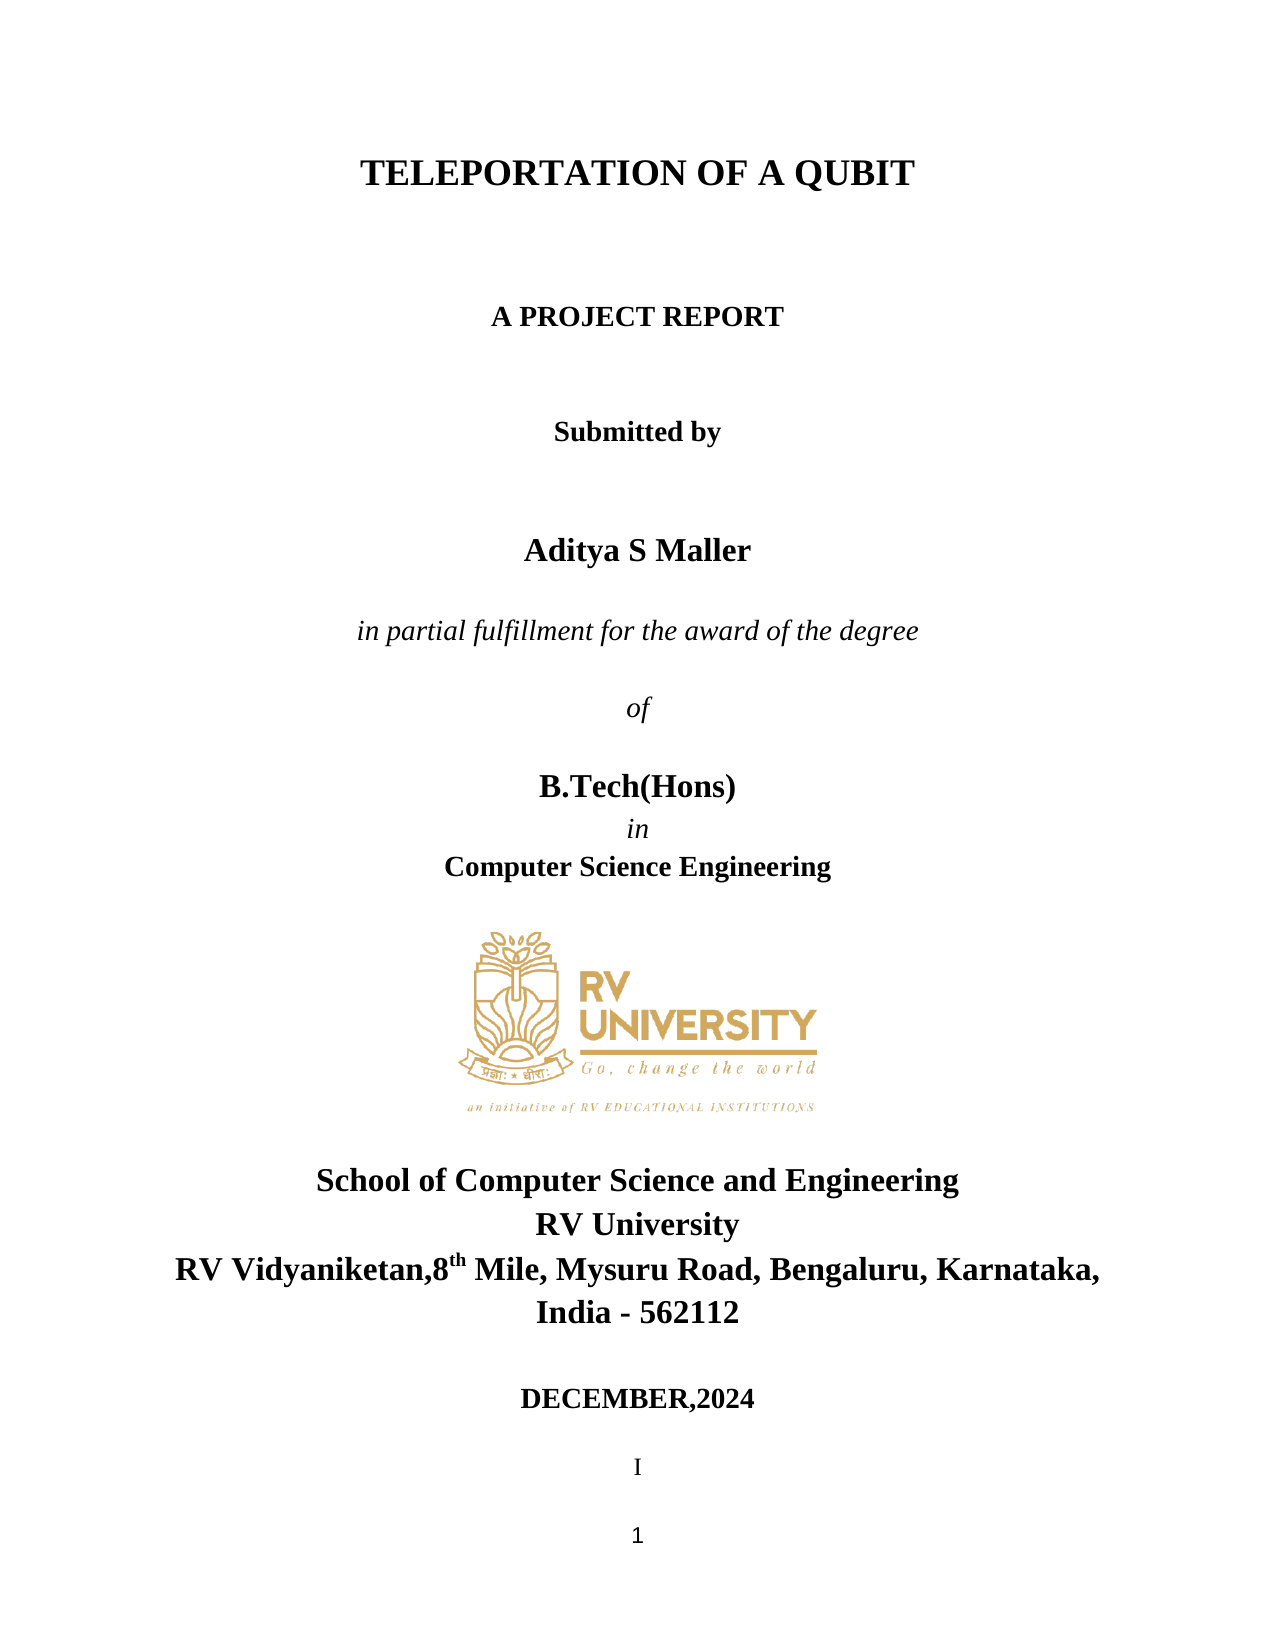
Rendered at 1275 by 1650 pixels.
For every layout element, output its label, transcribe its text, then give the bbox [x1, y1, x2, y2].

text Submitted by [150, 414, 1125, 448]
text Aditya S Maller [150, 530, 1125, 568]
text I [150, 1452, 1125, 1481]
text RV University [150, 1205, 1125, 1243]
text School of Computer Science and Engineering [150, 1161, 1125, 1199]
text B.Tech(Hons) [150, 767, 1125, 805]
text A PROJECT REPORT [150, 299, 1125, 332]
text in [150, 811, 1125, 844]
text RV Vidyaniketan,8th Mile, Mysuru Road, Bengaluru, Karnataka, India - 562112 [150, 1249, 1125, 1331]
text Computer Science Engineering [150, 849, 1125, 883]
text DECEMBER,2024 [150, 1381, 1125, 1414]
text in partial fulfillment for the award of the degree [150, 613, 1125, 646]
picture [458, 932, 817, 1113]
text TELEPORTATION OF A QUBIT [150, 150, 1125, 193]
text of [150, 690, 1125, 723]
